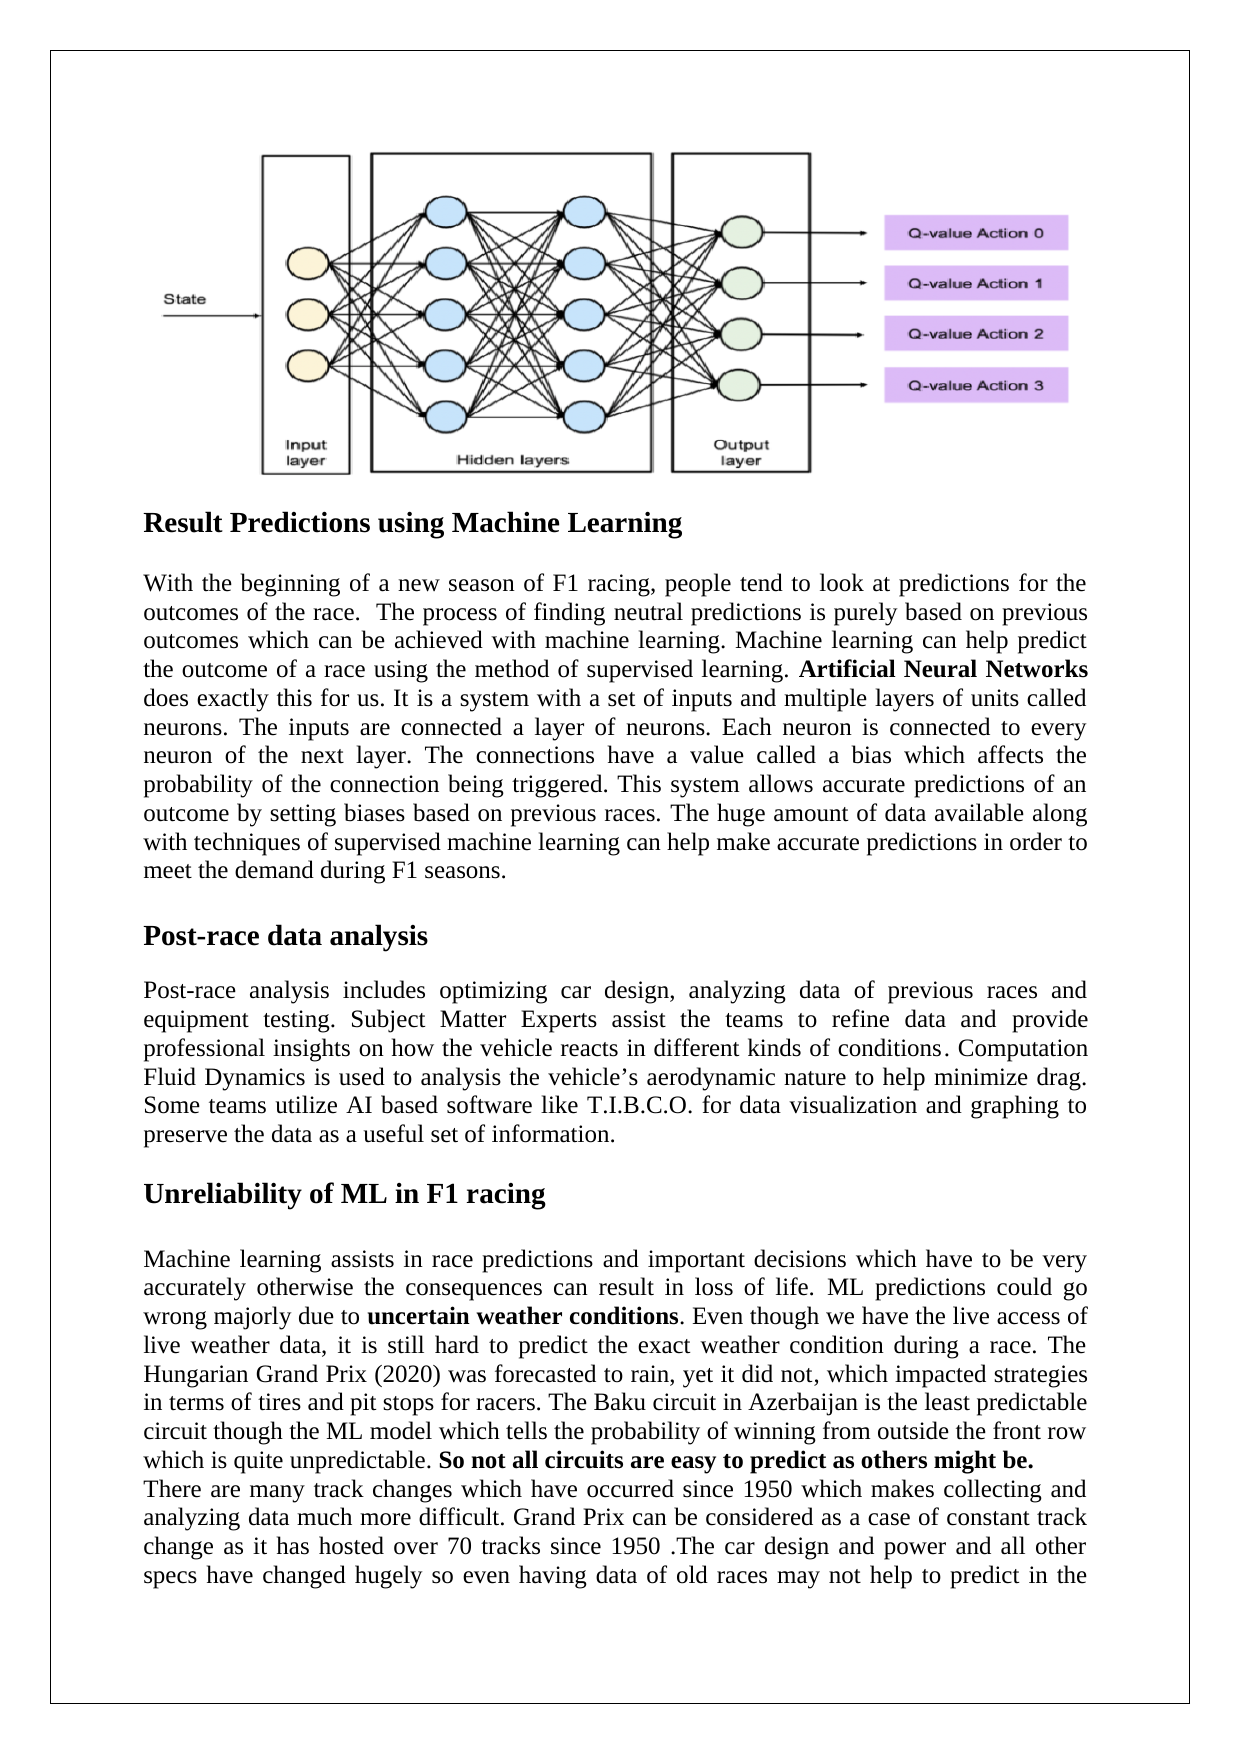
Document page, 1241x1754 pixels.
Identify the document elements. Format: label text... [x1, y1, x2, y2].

list Post-race analysis includes optimizing car design, analyzing data of previous races and equipment testing. Subject Matter Experts assist the teams to refine data and provide professional insights on how the vehicle reacts in different kinds of conditions. Computation Fluid Dynamics is used to analysis the vehicle’s aerodynamic nature to help minimize drag. Some teams utilize AI based software like T.I.B.C.O. for data visualization and graphing to preserve the data as a useful set of information. [143, 975, 1088, 1148]
text Unreliability of ML in F1 racing [143, 1177, 1088, 1210]
picture [146, 150, 1085, 477]
text With the beginning of a new season of F1 racing, people tend to look at predictions for the outcomes of the race. The process of finding neutral predictions is purely based on previous outcomes which can be achieved with machine learning. Machine learning can help predict the outcome of a race using the method of supervised learning. Artificial Neural Networks does exactly this for us. It is a system with a set of inputs and multiple layers of units called neurons. The inputs are connected a layer of neurons. Each neuron is connected to every neuron of the next layer. The connections have a value called a bias which affects the probability of the connection being triggered. This system allows accurate predictions of an outcome by setting biases based on previous races. The huge amount of data available along with techniques of supervised machine learning can help make accurate predictions in order to meet the demand during F1 seasons. [143, 568, 1088, 884]
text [143, 1474, 1088, 1589]
list Result Predictions using Machine Learning [143, 506, 1088, 539]
text Post-race data analysis [143, 918, 1088, 951]
text Machine learning assists in race predictions and important decisions which have to be very accurately otherwise the consequences can result in loss of life. ML predictions could go wrong majorly due to uncertain weather conditions. Even though we have the live access of live weather data, it is still hard to predict the exact weather condition during a race. The Hungarian Grand Prix (2020) was forecasted to rain, yet it did not, which impacted strategies in terms of tires and pit stops for racers. The Baku circuit in Azerbaijan is the least predictable circuit though the ML model which tells the probability of winning from outside the front row which is quite unpredictable. So not all circuits are easy to predict as others might be. [143, 1244, 1088, 1474]
